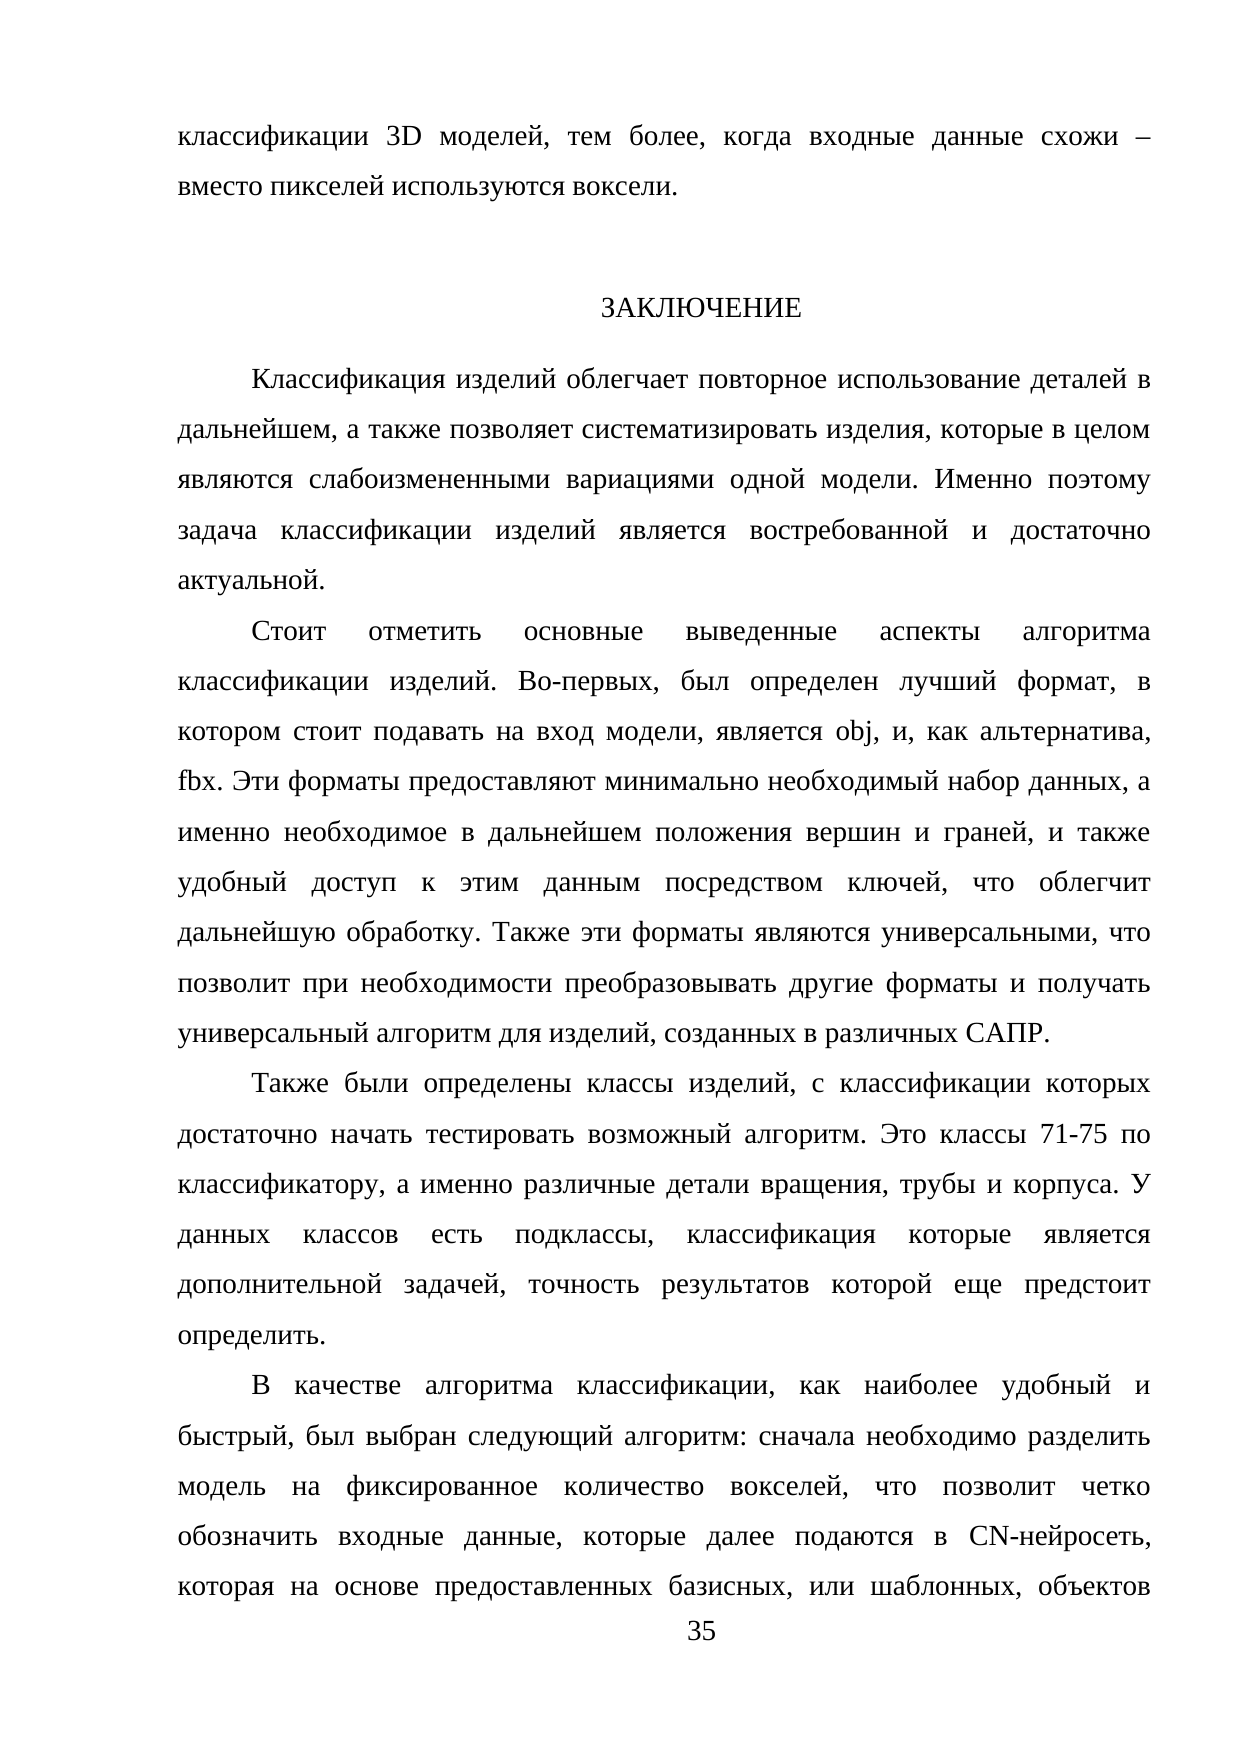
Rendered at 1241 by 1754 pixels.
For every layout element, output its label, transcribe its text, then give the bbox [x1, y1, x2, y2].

subtitle ЗАКЛЮЧЕНИЕ [251, 290, 1152, 323]
text Классификация изделий облегчает повторное использование деталей в дальнейшем, а также позволяет систематизировать изделия, которые в целом являются слабоизмененными вариациями одной модели. Именно поэтому задача классификации изделий является востребованной и достаточно актуальной. [177, 361, 1152, 596]
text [177, 1367, 1152, 1602]
text Также были определены классы изделий, с классификации которых достаточно начать тестировать возможный алгоритм. Это классы 71-75 по классификатору, а именно различные детали вращения, трубы и корпуса. У данных классов есть подклассы, классификация которые является дополнительной задачей, точность результатов которой еще предстоит определить. [177, 1065, 1152, 1351]
text Стоит отметить основные выведенные аспекты алгоритма классификации изделий. Во-первых, был определен лучший формат, в котором стоит подавать на вход модели, является obj, и, как альтернатива, fbx. Эти форматы предоставляют минимально необходимый набор данных, а именно необходимое в дальнейшем положения вершин и граней, и также удобный доступ к этим данным посредством ключей, что облегчит дальнейшую обработку. Также эти форматы являются универсальными, что позволит при необходимости преобразовывать другие форматы и получать универсальный алгоритм для изделий, созданных в различных САПР. [177, 613, 1152, 1049]
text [177, 118, 1152, 202]
